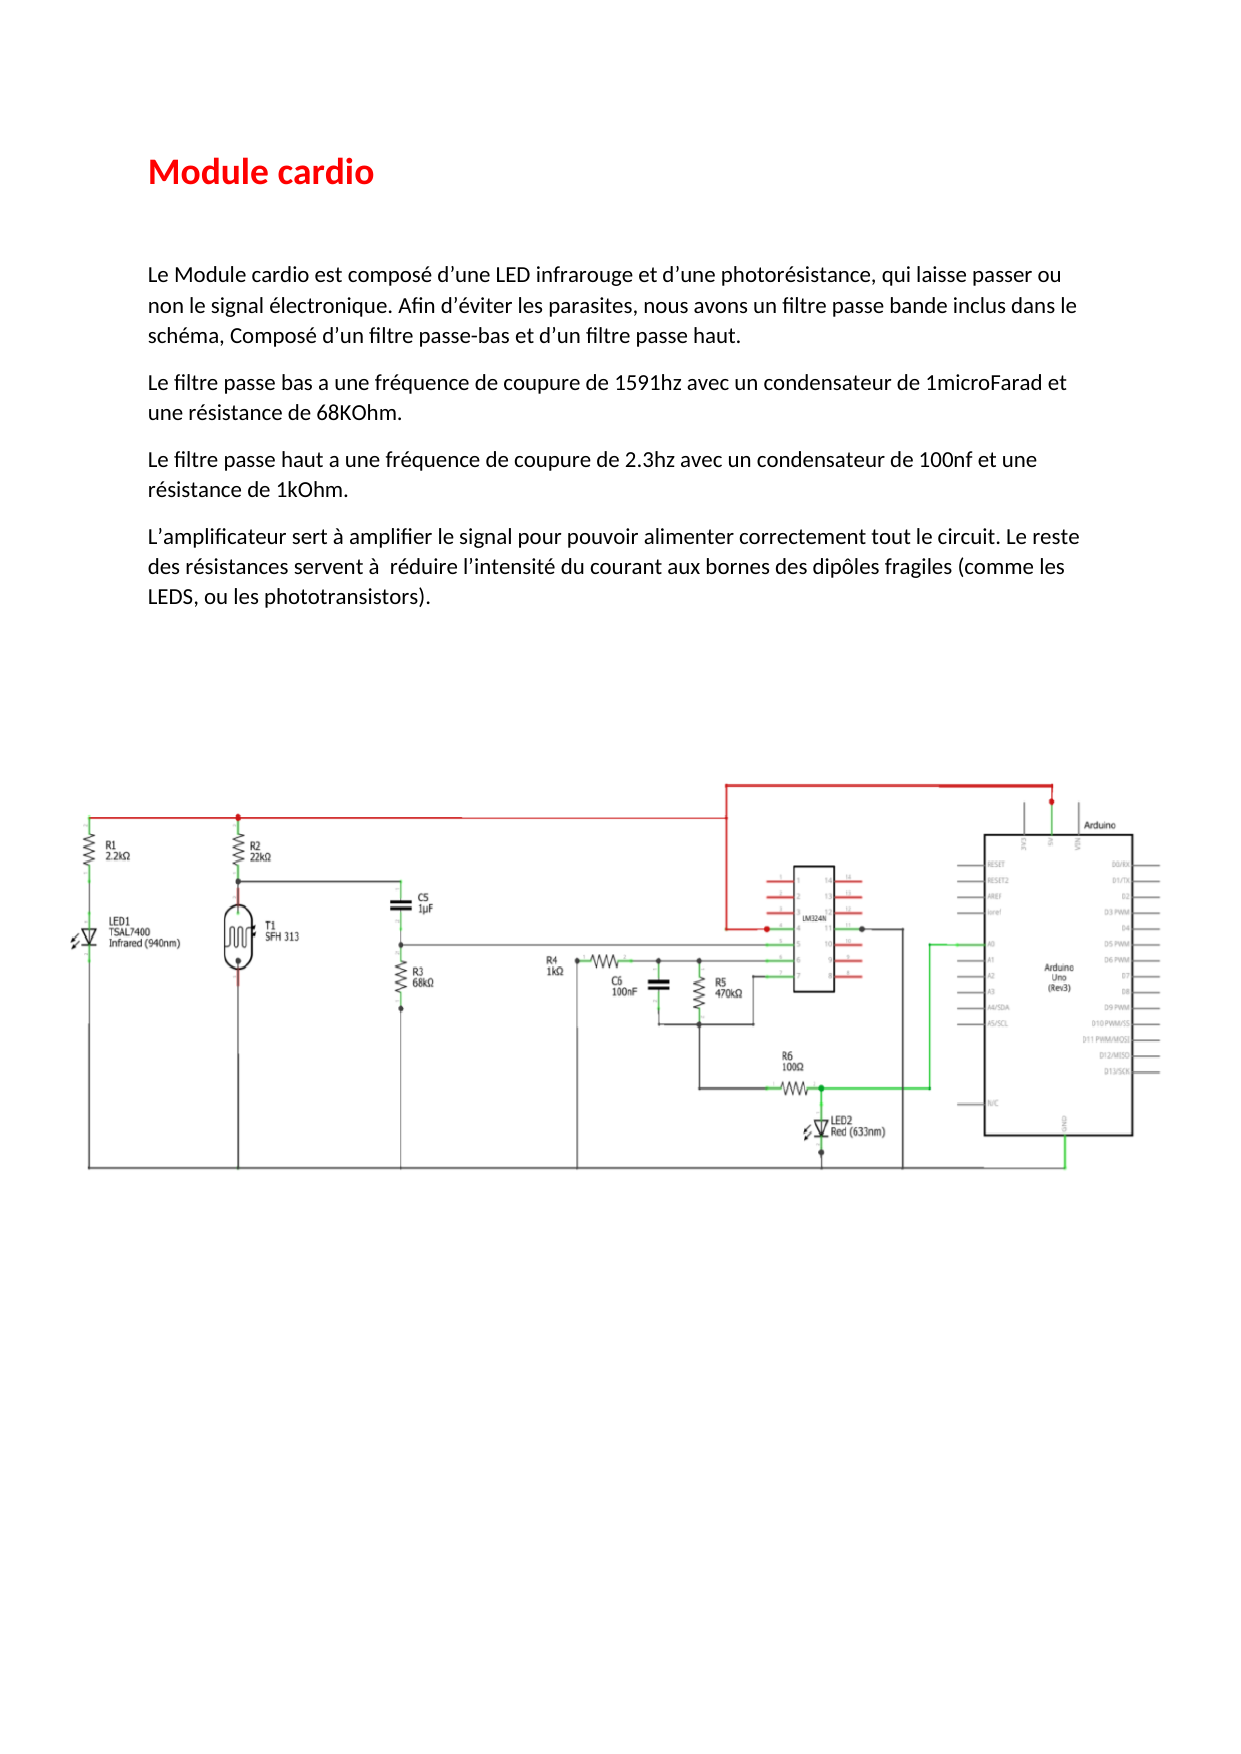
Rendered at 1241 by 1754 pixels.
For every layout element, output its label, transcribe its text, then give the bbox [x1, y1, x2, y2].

text Module cardio [148, 148, 1093, 193]
text Le filtre passe bas a une fréquence de coupure de 1591hz avec un condensateur de 1microFarad et une résistance de 68KOhm. [148, 368, 1093, 426]
text Le Module cardio est composé d’une LED infrarouge et d’une photorésistance, qui laisse passer ou non le signal électronique. Afin d’éviter les parasites, nous avons un filtre passe bande inclus dans le schéma, Composé d’un filtre passe-bas et d’un filtre passe haut. [148, 261, 1093, 349]
text L’amplificateur sert à amplifier le signal pour pouvoir alimenter correctement tout le circuit. Le reste des résistances servent à réduire l’intensité du courant aux bornes des dipôles fragiles (comme les LEDS, ou les phototransistors). [148, 522, 1093, 611]
text Le filtre passe haut a une fréquence de coupure de 2.3hz avec un condensateur de 100nf et une résistance de 1kOhm. [148, 445, 1093, 503]
picture [18, 756, 1182, 1191]
